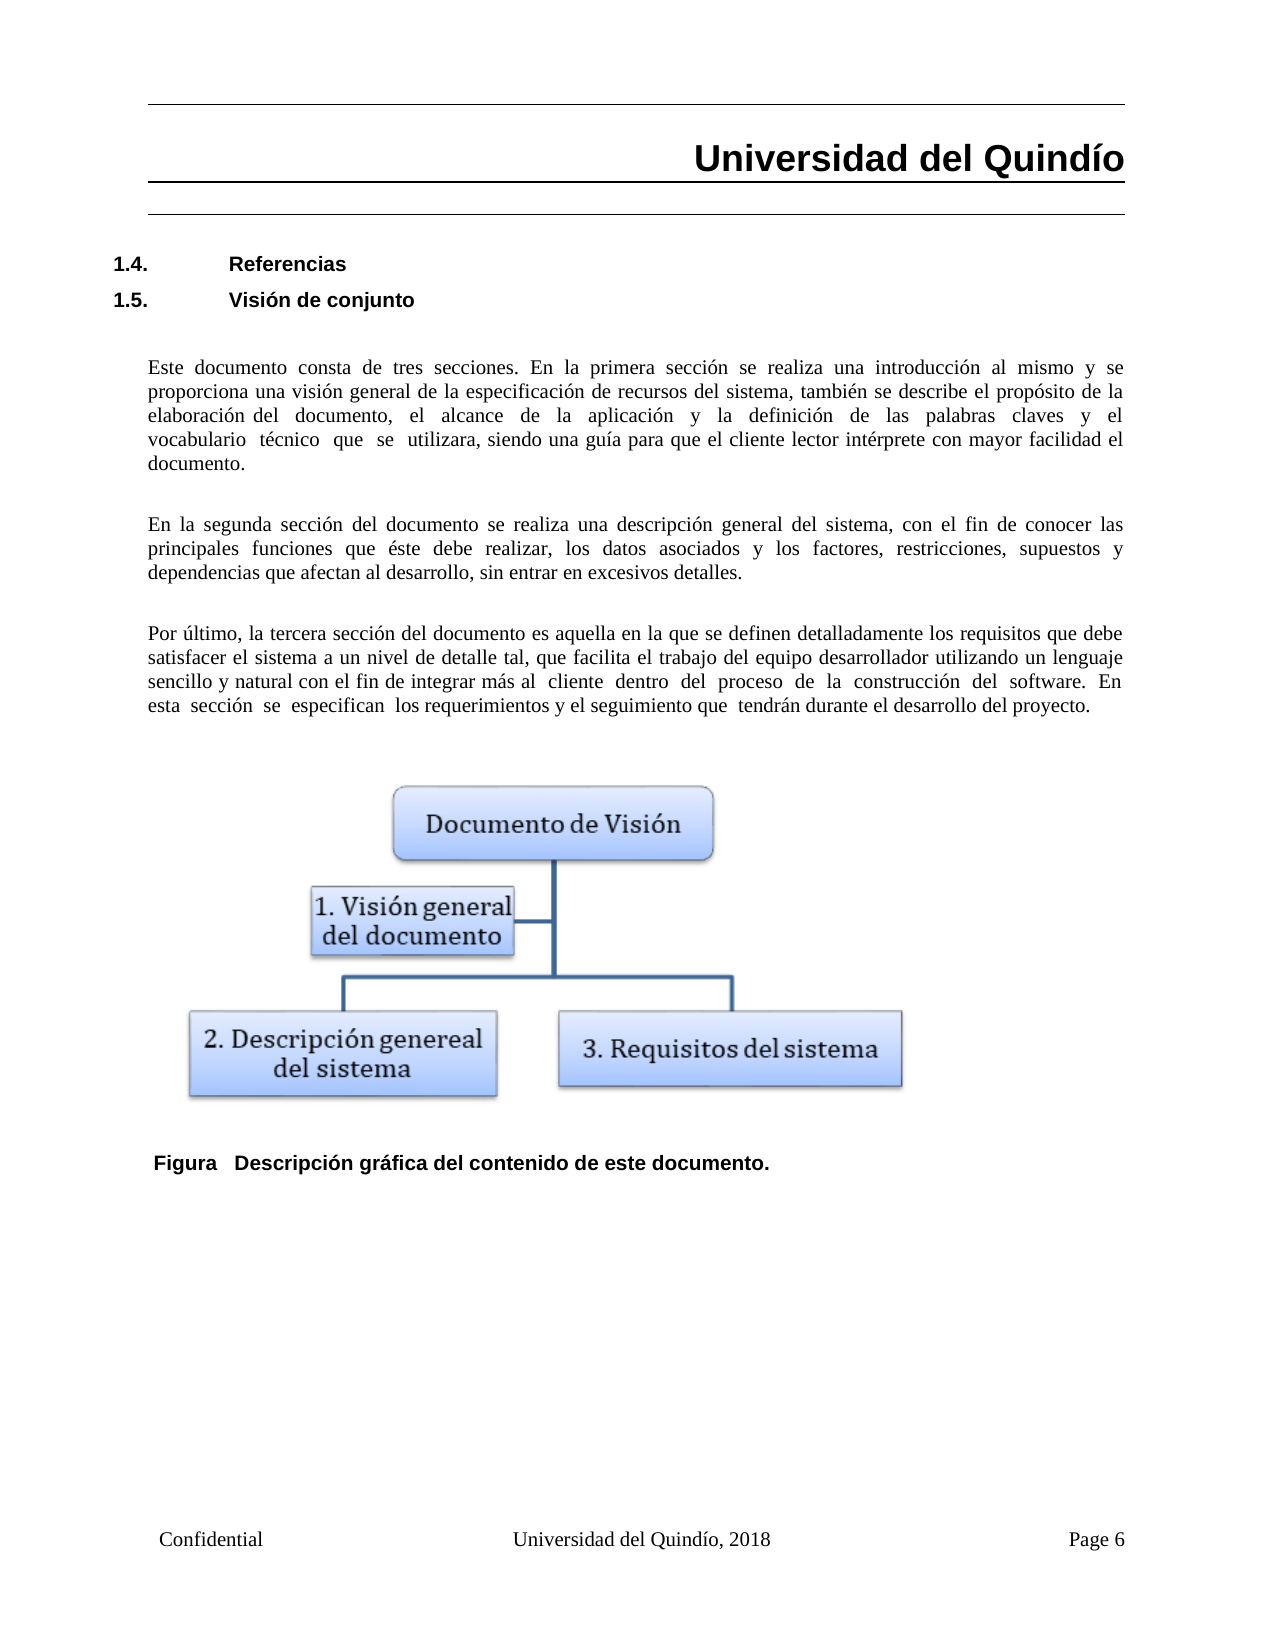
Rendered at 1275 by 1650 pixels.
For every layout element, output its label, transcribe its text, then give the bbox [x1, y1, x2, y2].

text En la segunda sección del documento se realiza una descripción general del sistema, con el fin de conocer las principales funciones que éste debe realizar, los datos asociados y los factores, restricciones, supuestos y dependencias que afectan al desarrollo, sin entrar en excesivos detalles. [148, 512, 1125, 584]
subtitle Referencias [148, 252, 1125, 276]
picture [147, 753, 953, 1114]
text Este documento consta de tres secciones. En la primera sección se realiza una introducción al mismo y se proporciona una visión general de la especificación de recursos del sistema, también se describe el propósito de la elaboración del documento, el alcance de la aplicación y la definición de las palabras claves y el vocabulario técnico que se utilizara, siendo una guía para que el cliente lector intérprete con mayor facilidad el documento. [148, 355, 1125, 475]
text Por último, la tercera sección del documento es aquella en la que se definen detalladamente los requisitos que debe satisfacer el sistema a un nivel de detalle tal, que facilita el trabajo del equipo desarrollador utilizando un lenguaje sencillo y natural con el fin de integrar más al cliente dentro del proceso de la construcción del software. En esta sección se especifican los requerimientos y el seguimiento que tendrán durante el desarrollo del proyecto. [148, 621, 1125, 717]
text Figura Descripción gráfica del contenido de este documento. [148, 1150, 1125, 1174]
subtitle Visión de conjunto [148, 288, 1125, 312]
